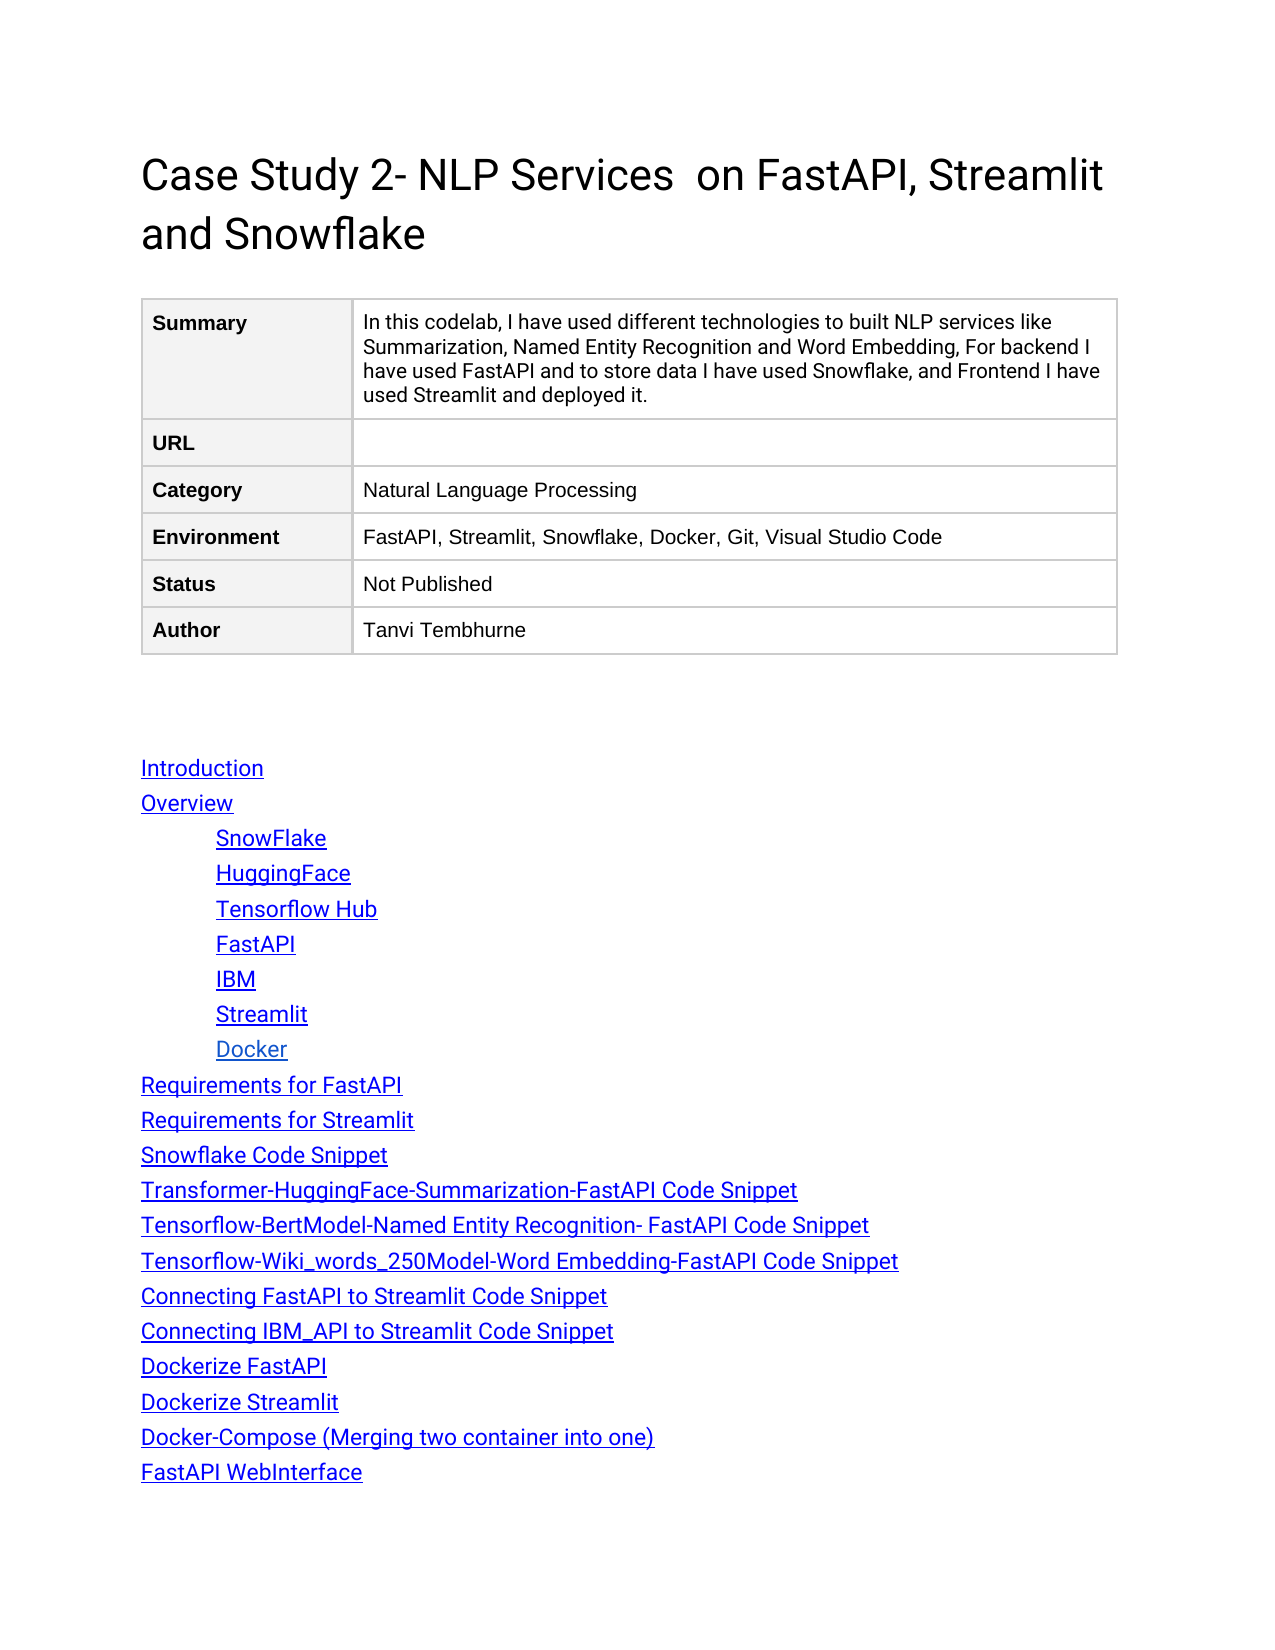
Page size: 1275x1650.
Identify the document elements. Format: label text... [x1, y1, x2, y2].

text Requirements for Streamlit [141, 1107, 1125, 1134]
text IBM [216, 966, 1125, 993]
table_cell FastAPI, Streamlit, Snowflake, Docker, Git, Visual Studio Code [354, 514, 1116, 559]
text Tensorflow-BertModel-Named Entity Recognition- FastAPI Code Snippet [141, 1213, 1125, 1239]
text Introduction [141, 755, 1125, 782]
text SnowFlake [216, 825, 1125, 852]
text Tensorflow-Wiki_words_250Model-Word Embedding-FastAPI Code Snippet [141, 1248, 1125, 1275]
text Docker-Compose (Merging two container into one) [141, 1424, 1125, 1451]
table_cell Not Published [354, 561, 1116, 606]
text FastAPI [216, 931, 1125, 958]
text Transformer-HuggingFace-Summarization-FastAPI Code Snippet [141, 1177, 1125, 1204]
text Streamlit [216, 1001, 1125, 1028]
table_cell Environment [143, 514, 351, 559]
table_header In this codelab, I have used different technologies to built NLP services like Summarization, Named Entity Recognition and Word Embedding, For backend I have used FastAPI and to store data I have used Snowflake, and Frontend I have used Streamlit and deployed it. [354, 300, 1116, 418]
table_cell Category [143, 467, 351, 512]
text Tensorflow Hub [216, 896, 1125, 923]
text Overview [141, 790, 1125, 817]
title Case Study 2- NLP Services on FastAPI, Streamlit and Snowflake [141, 150, 1125, 260]
table_cell Natural Language Processing [354, 467, 1116, 512]
table_cell URL [143, 420, 351, 465]
text HuggingFace [216, 861, 1125, 887]
text Docker [216, 1037, 1125, 1063]
table_cell Tanvi Tembhurne [354, 608, 1116, 653]
text Connecting FastAPI to Streamlit Code Snippet [141, 1283, 1125, 1310]
table_cell [354, 420, 1116, 465]
text Dockerize FastAPI [141, 1353, 1125, 1380]
table_cell Status [143, 561, 351, 606]
text Connecting IBM_API to Streamlit Code Snippet [141, 1318, 1125, 1345]
table_cell Author [143, 608, 351, 653]
text Dockerize Streamlit [141, 1389, 1125, 1416]
text Snowflake Code Snippet [141, 1142, 1125, 1169]
text Requirements for FastAPI [141, 1072, 1125, 1099]
text FastAPI WebInterface [141, 1459, 1125, 1486]
table_header Summary [143, 300, 351, 418]
